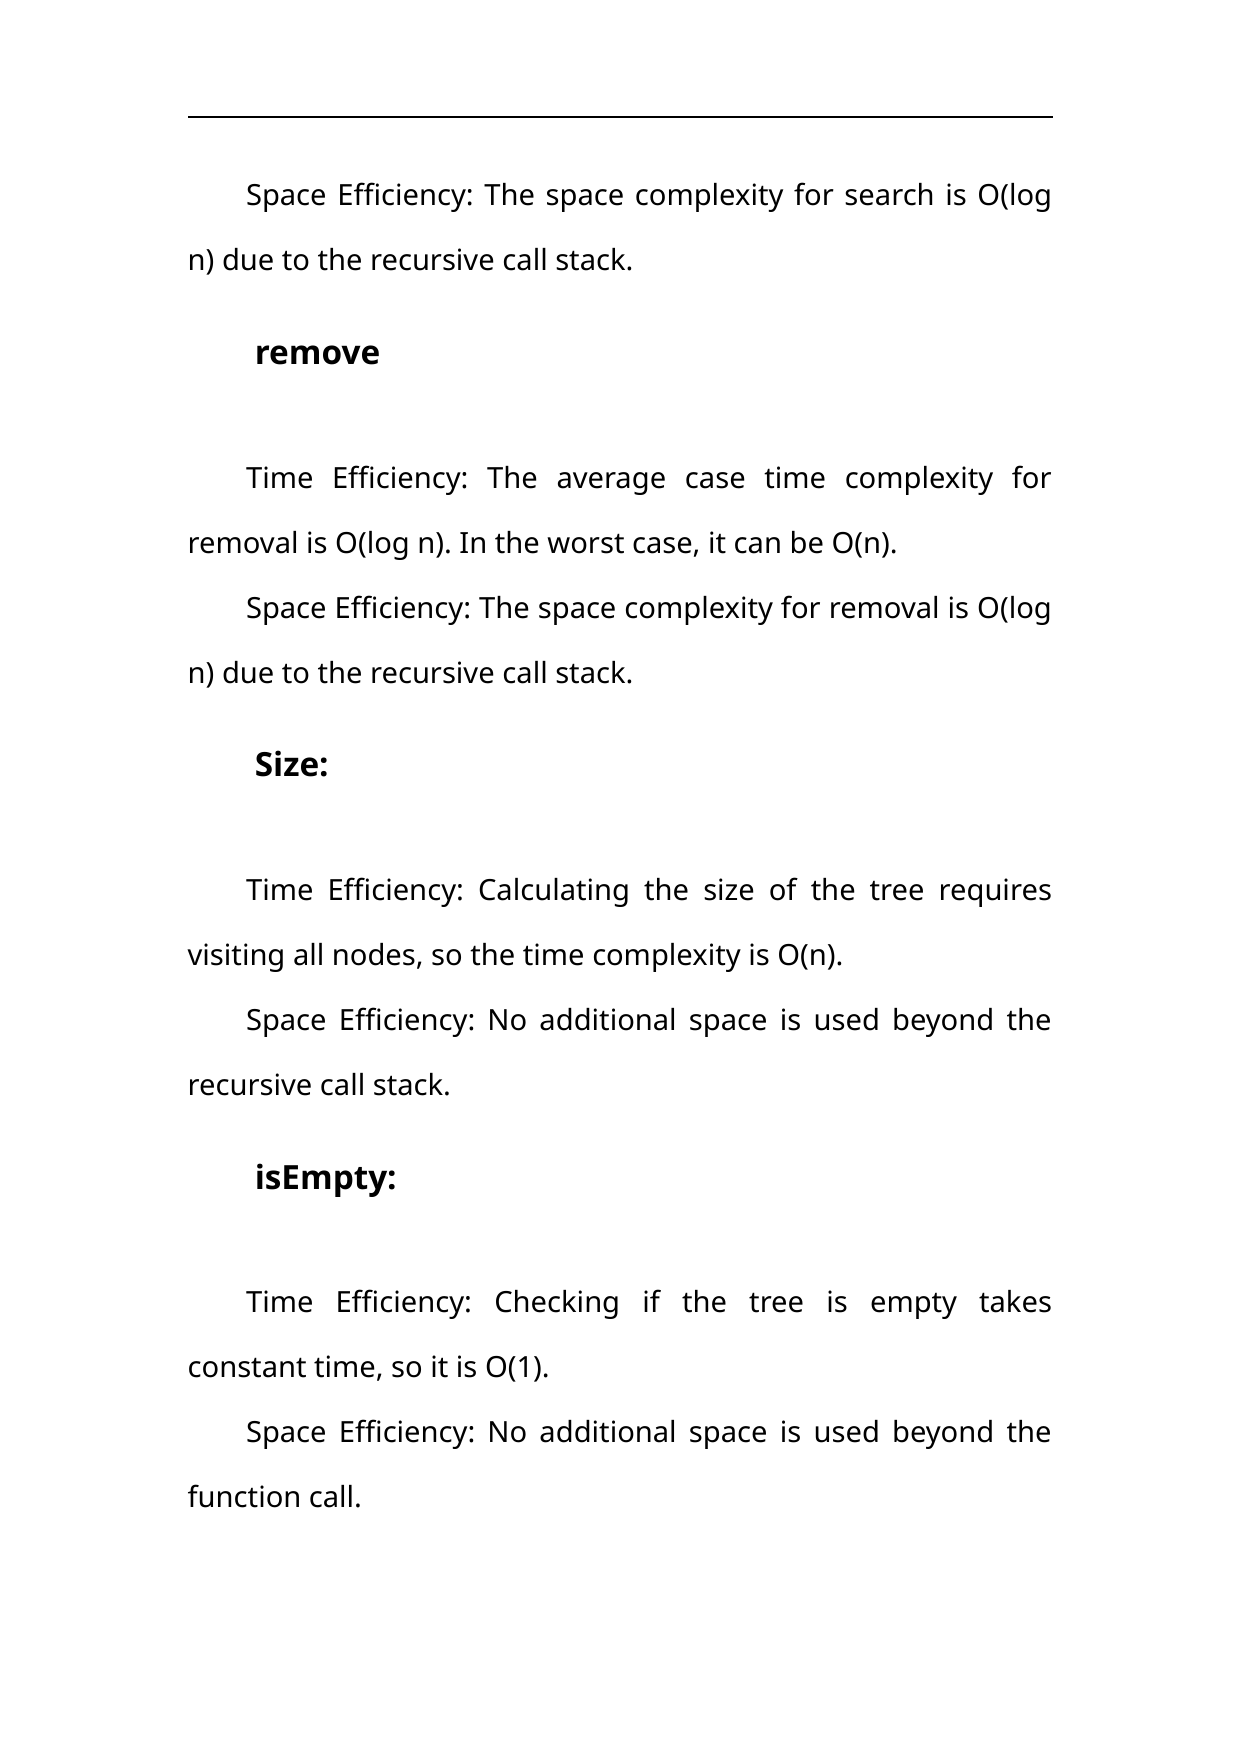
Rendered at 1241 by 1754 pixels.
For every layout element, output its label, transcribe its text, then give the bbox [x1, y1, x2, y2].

text Space Efficiency: No additional space is used beyond the recursive call stack. [187, 987, 1053, 1117]
text Time Efficiency: Calculating the size of the tree requires visiting all nodes, so the time complexity is O(n). [187, 857, 1053, 987]
subtitle Size: [187, 731, 1053, 796]
text Space Efficiency: The space complexity for search is O(log n) due to the recursive call stack. [187, 162, 1053, 292]
text Time Efficiency: Checking if the tree is empty takes constant time, so it is O(1). [187, 1269, 1053, 1399]
text Space Efficiency: No additional space is used beyond the function call. [187, 1399, 1053, 1529]
text Space Efficiency: The space complexity for removal is O(log n) due to the recursive call stack. [187, 574, 1053, 704]
text Time Efficiency: The average case time complexity for removal is O(log n). In the worst case, it can be O(n). [187, 444, 1053, 574]
subtitle isEmpty: [187, 1144, 1053, 1209]
subtitle remove [187, 319, 1053, 384]
